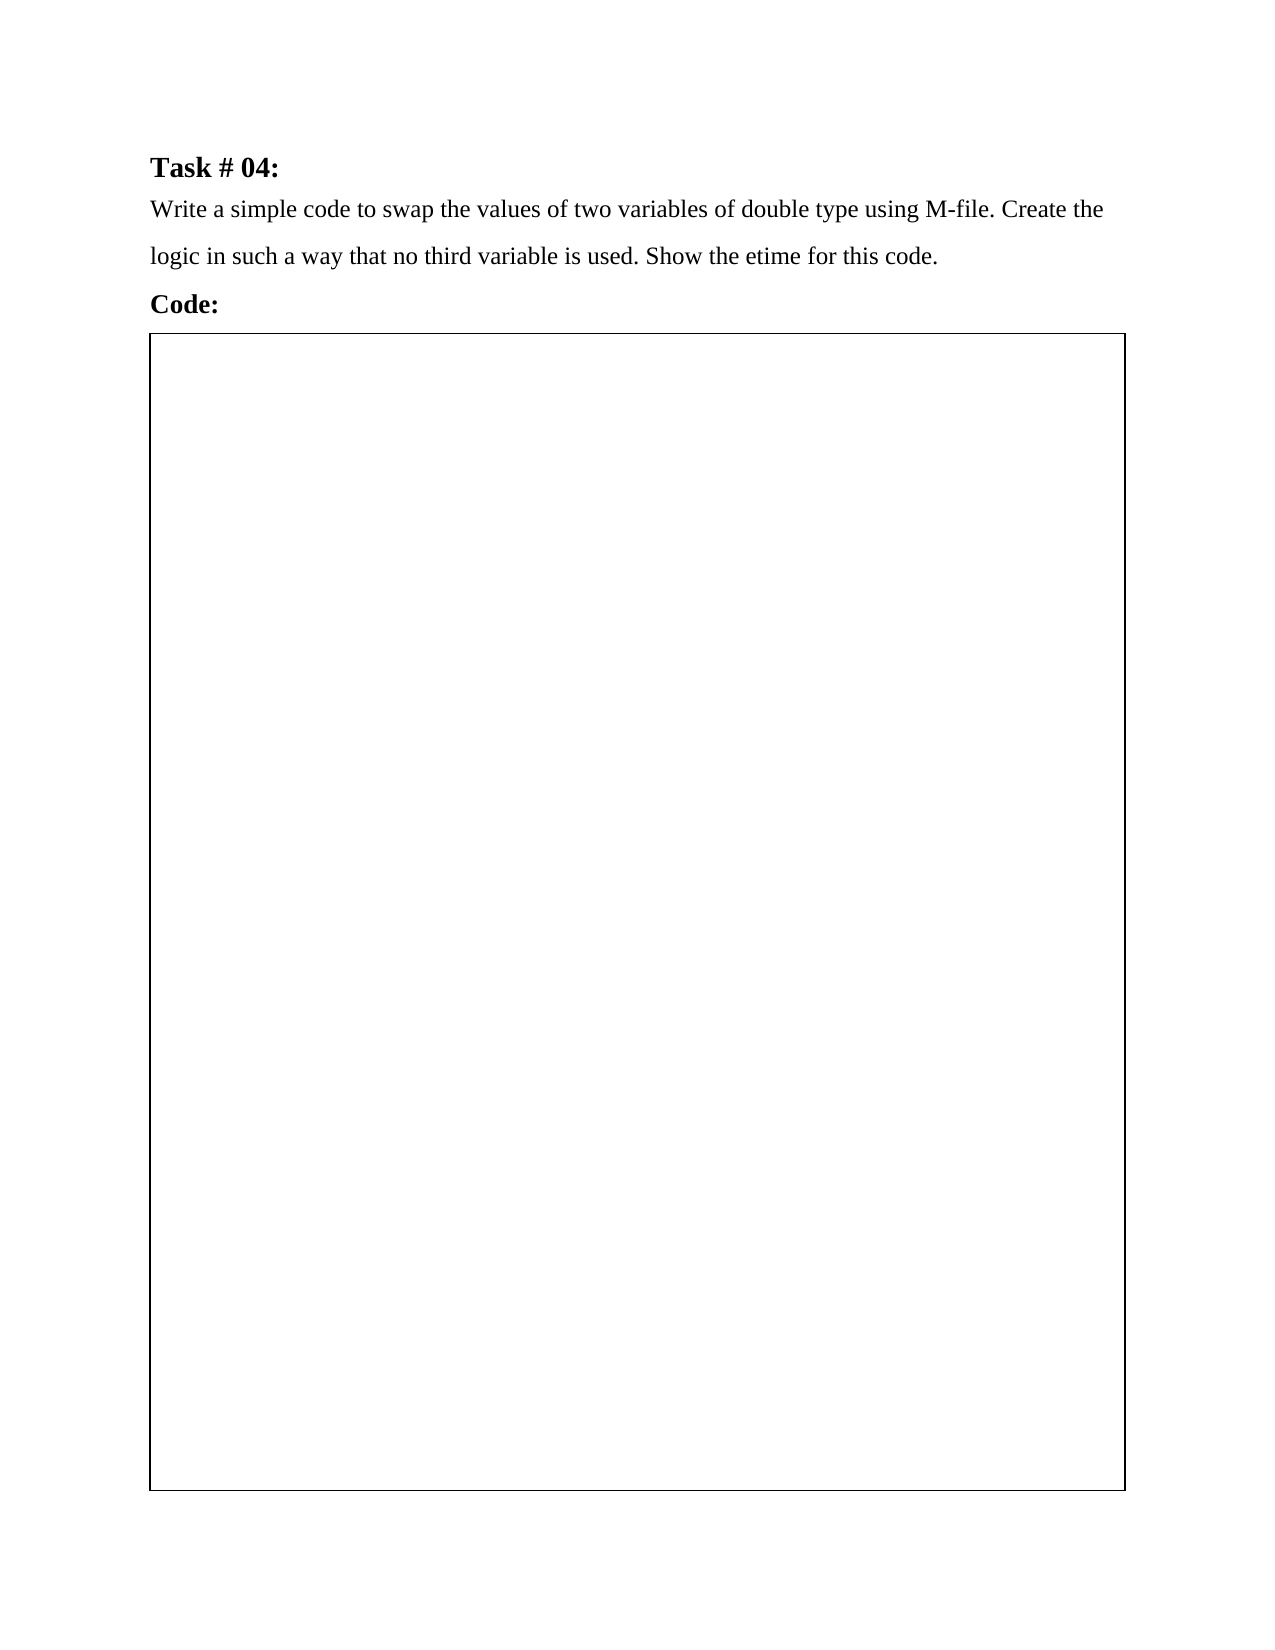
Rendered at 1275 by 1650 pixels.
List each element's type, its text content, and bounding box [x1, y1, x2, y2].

subtitle Code: [150, 288, 1125, 319]
text Write a simple code to swap the values of two variables of double type using M-file. Create the [150, 194, 1125, 223]
subtitle Task # 04: [150, 150, 1125, 183]
text logic in such a way that no third variable is used. Show the etime for this code. [150, 241, 1125, 270]
